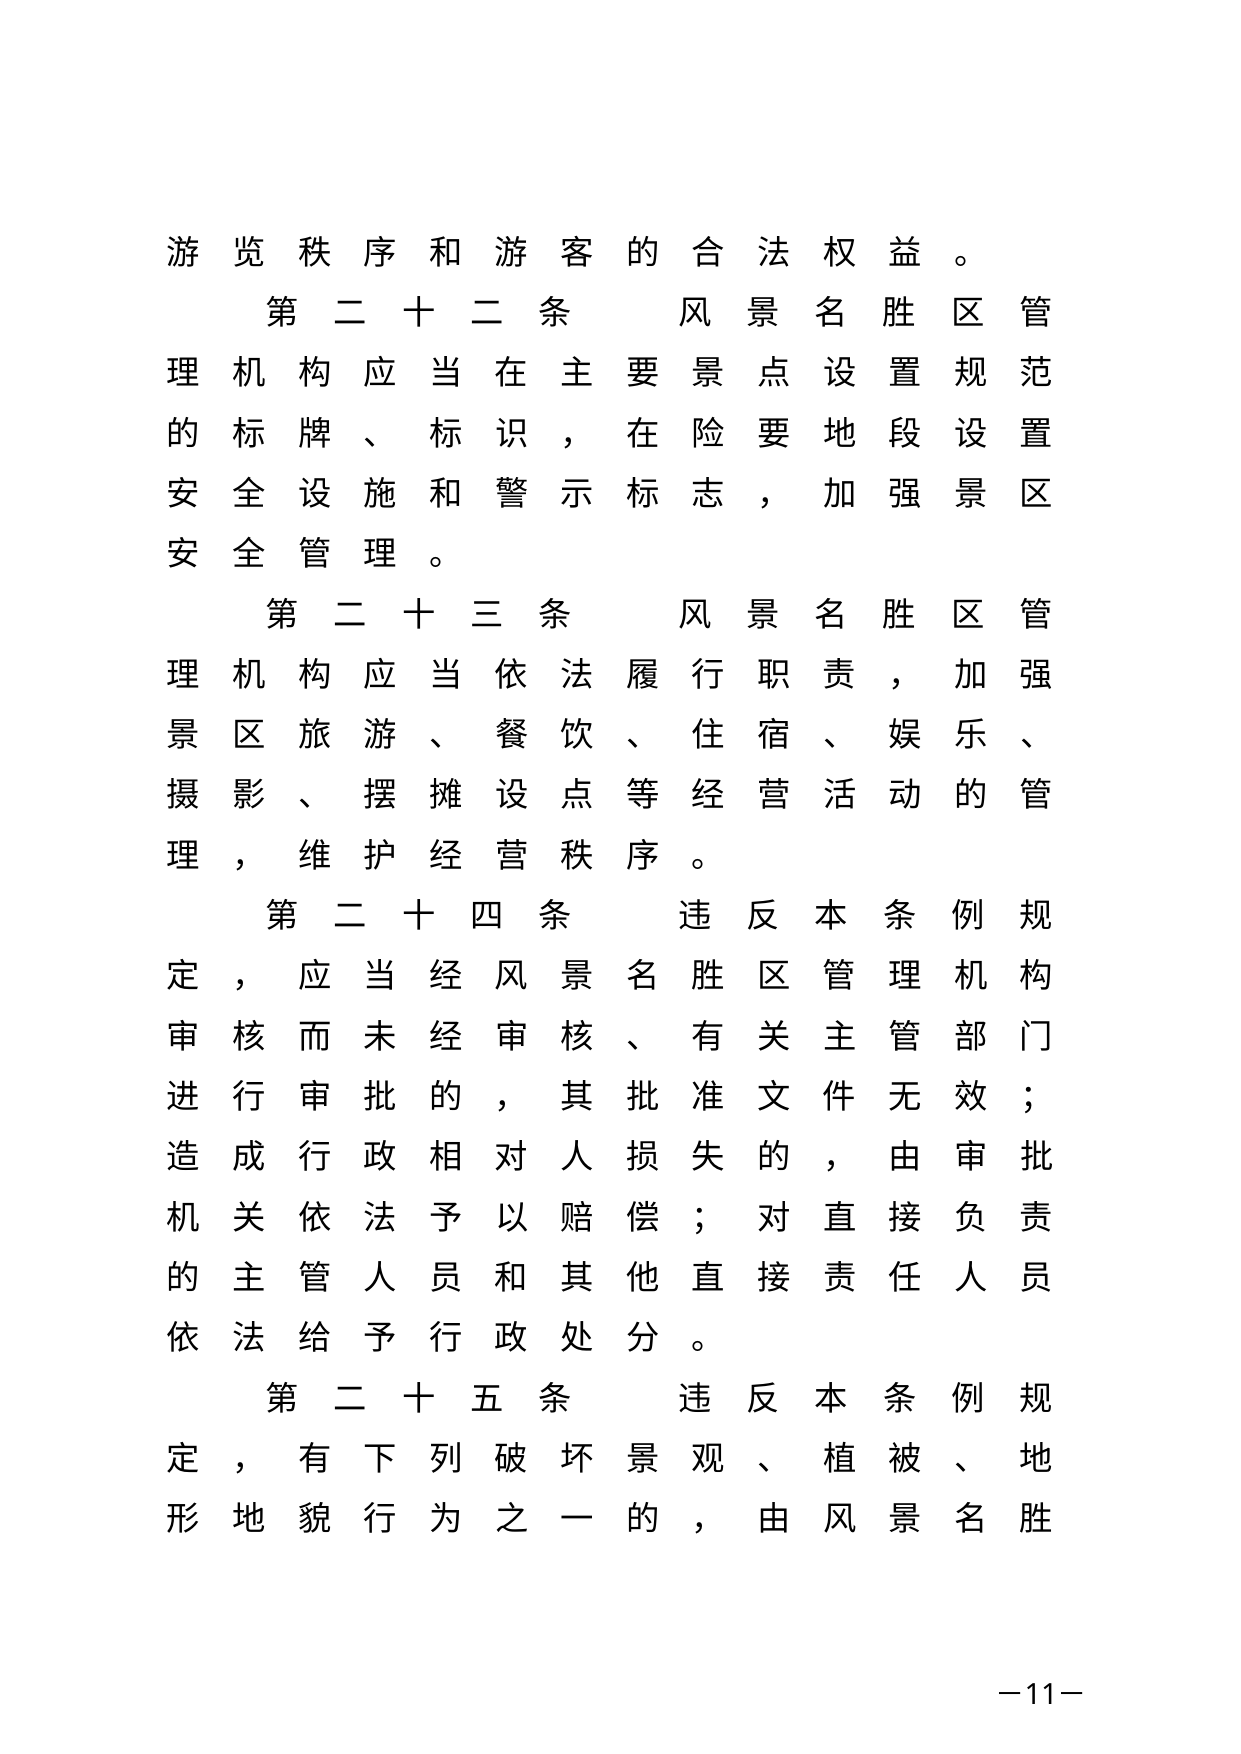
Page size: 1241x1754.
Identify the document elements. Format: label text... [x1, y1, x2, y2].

text 第二十三条 风景名胜区管理机构应当依法履行职责，加强景区旅游、餐饮、住宿、娱乐、摄影、摆摊设点等经营活动的管理，维护经营秩序。 [167, 581, 1085, 883]
text 第二十二条 风景名胜区管理机构应当在主要景点设置规范的标牌、标识，在险要地段设置安全设施和警示标志，加强景区安全管理。 [167, 280, 1085, 581]
text 第二十四条 违反本条例规定，应当经风景名胜区管理机构审核而未经审核、有关主管部门进行审批的，其批准文件无效；造成行政相对人损失的，由审批机关依法予以赔偿；对直接负责的主管人员和其他直接责任人员依法给予行政处分。 [167, 883, 1085, 1365]
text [167, 1365, 1085, 1546]
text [167, 219, 1085, 280]
